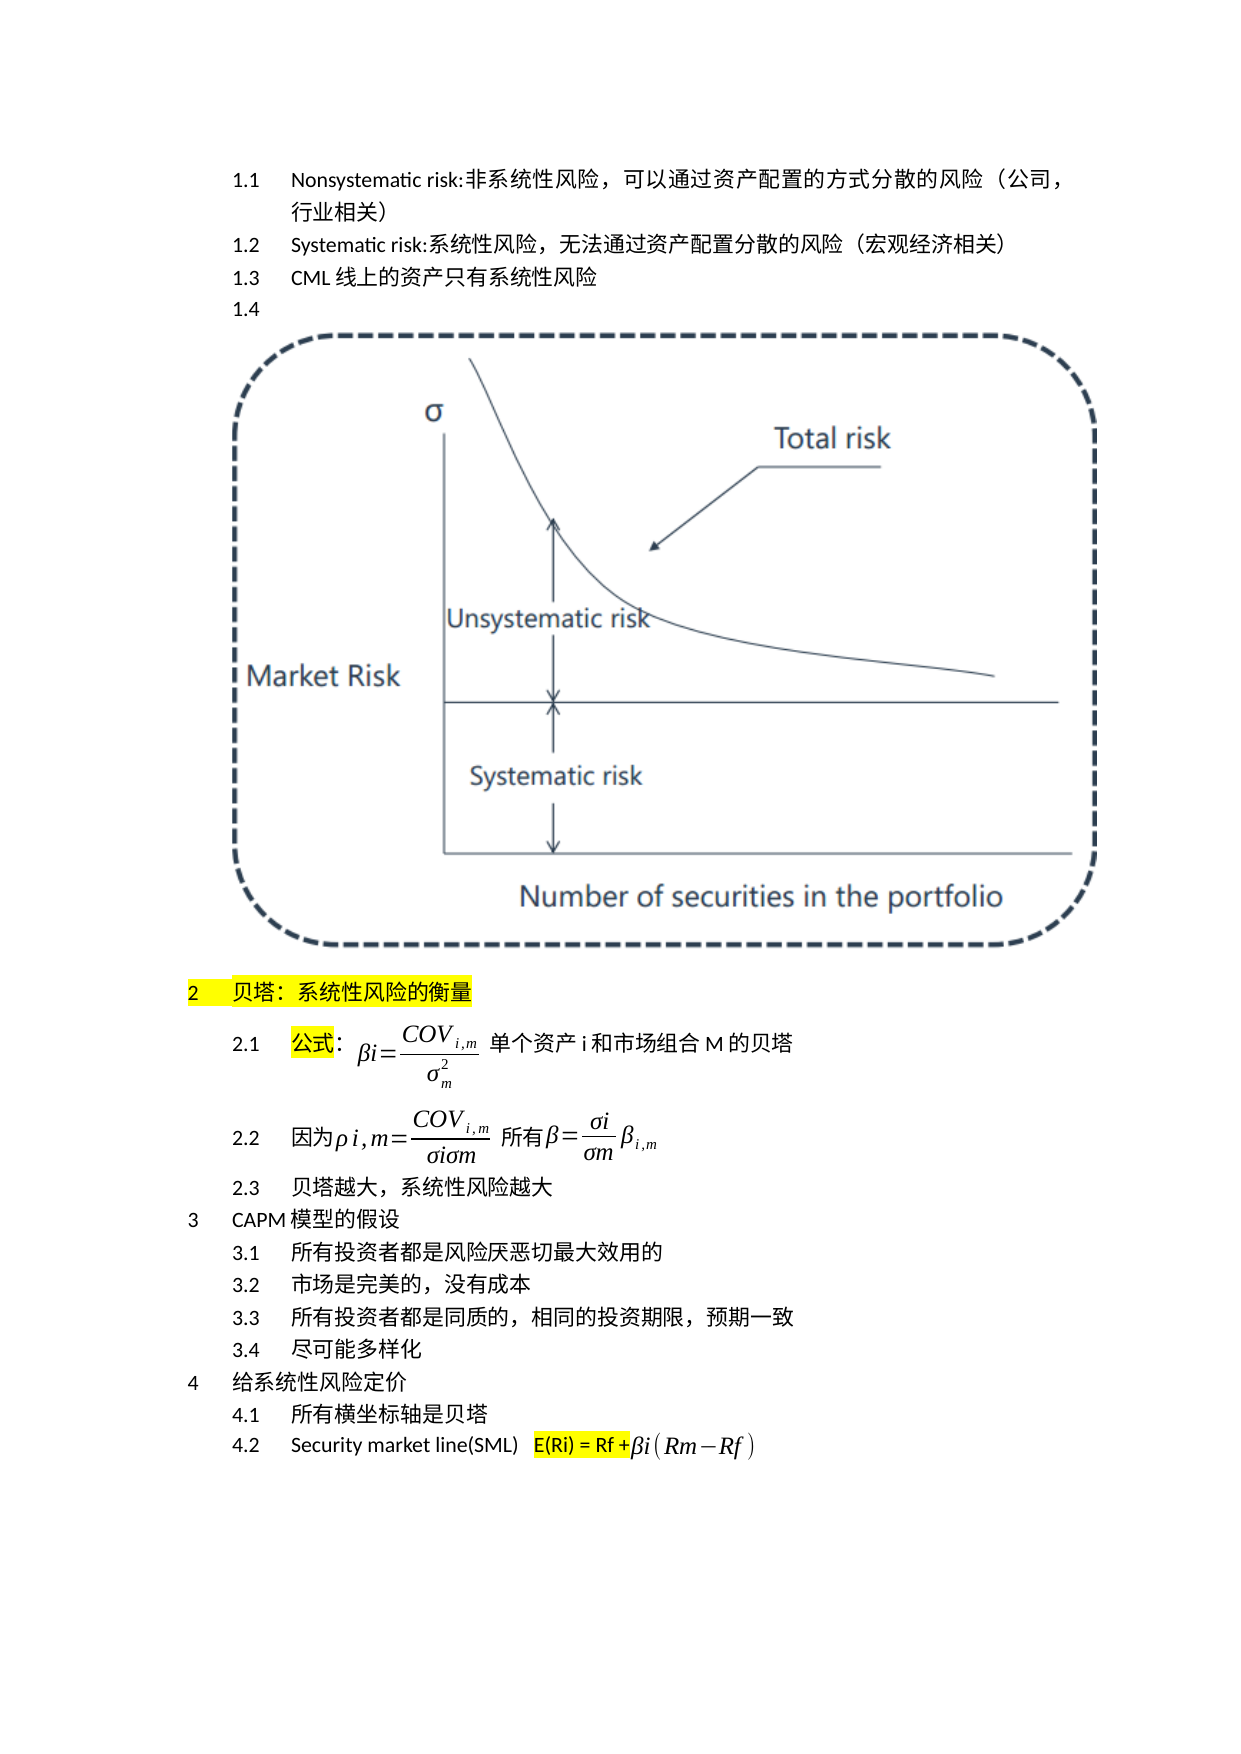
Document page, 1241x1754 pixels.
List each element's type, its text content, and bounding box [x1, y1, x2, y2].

list Nonsystematic risk:非系统性风险，可以通过资产配置的方式分散的风险（公司，行业相关） [232, 162, 1053, 227]
list 因为 所有 [232, 1104, 1053, 1169]
list 贝塔：系统性风险的衡量 [187, 974, 1053, 1007]
list 市场是完美的，没有成本 [232, 1267, 1053, 1299]
list 所有投资者都是风险厌恶切最大效用的 [232, 1234, 1053, 1267]
list 贝塔越大，系统性风险越大 [232, 1169, 1053, 1202]
list Security market line(SML) E(Ri) = Rf + [232, 1429, 1053, 1462]
list 公式： 单个资产i和市场组合M的贝塔 [232, 1007, 1053, 1104]
picture [231, 324, 1097, 954]
list 尽可能多样化 [232, 1332, 1053, 1364]
list 所有横坐标轴是贝塔 [232, 1397, 1053, 1429]
list 给系统性风险定价 [187, 1364, 1053, 1397]
list Systematic risk:系统性风险，无法通过资产配置分散的风险（宏观经济相关） [232, 227, 1053, 259]
list 所有投资者都是同质的，相同的投资期限，预期一致 [232, 1299, 1053, 1332]
list CML线上的资产只有系统性风险 [232, 259, 1053, 292]
list CAPM模型的假设 [187, 1202, 1053, 1234]
